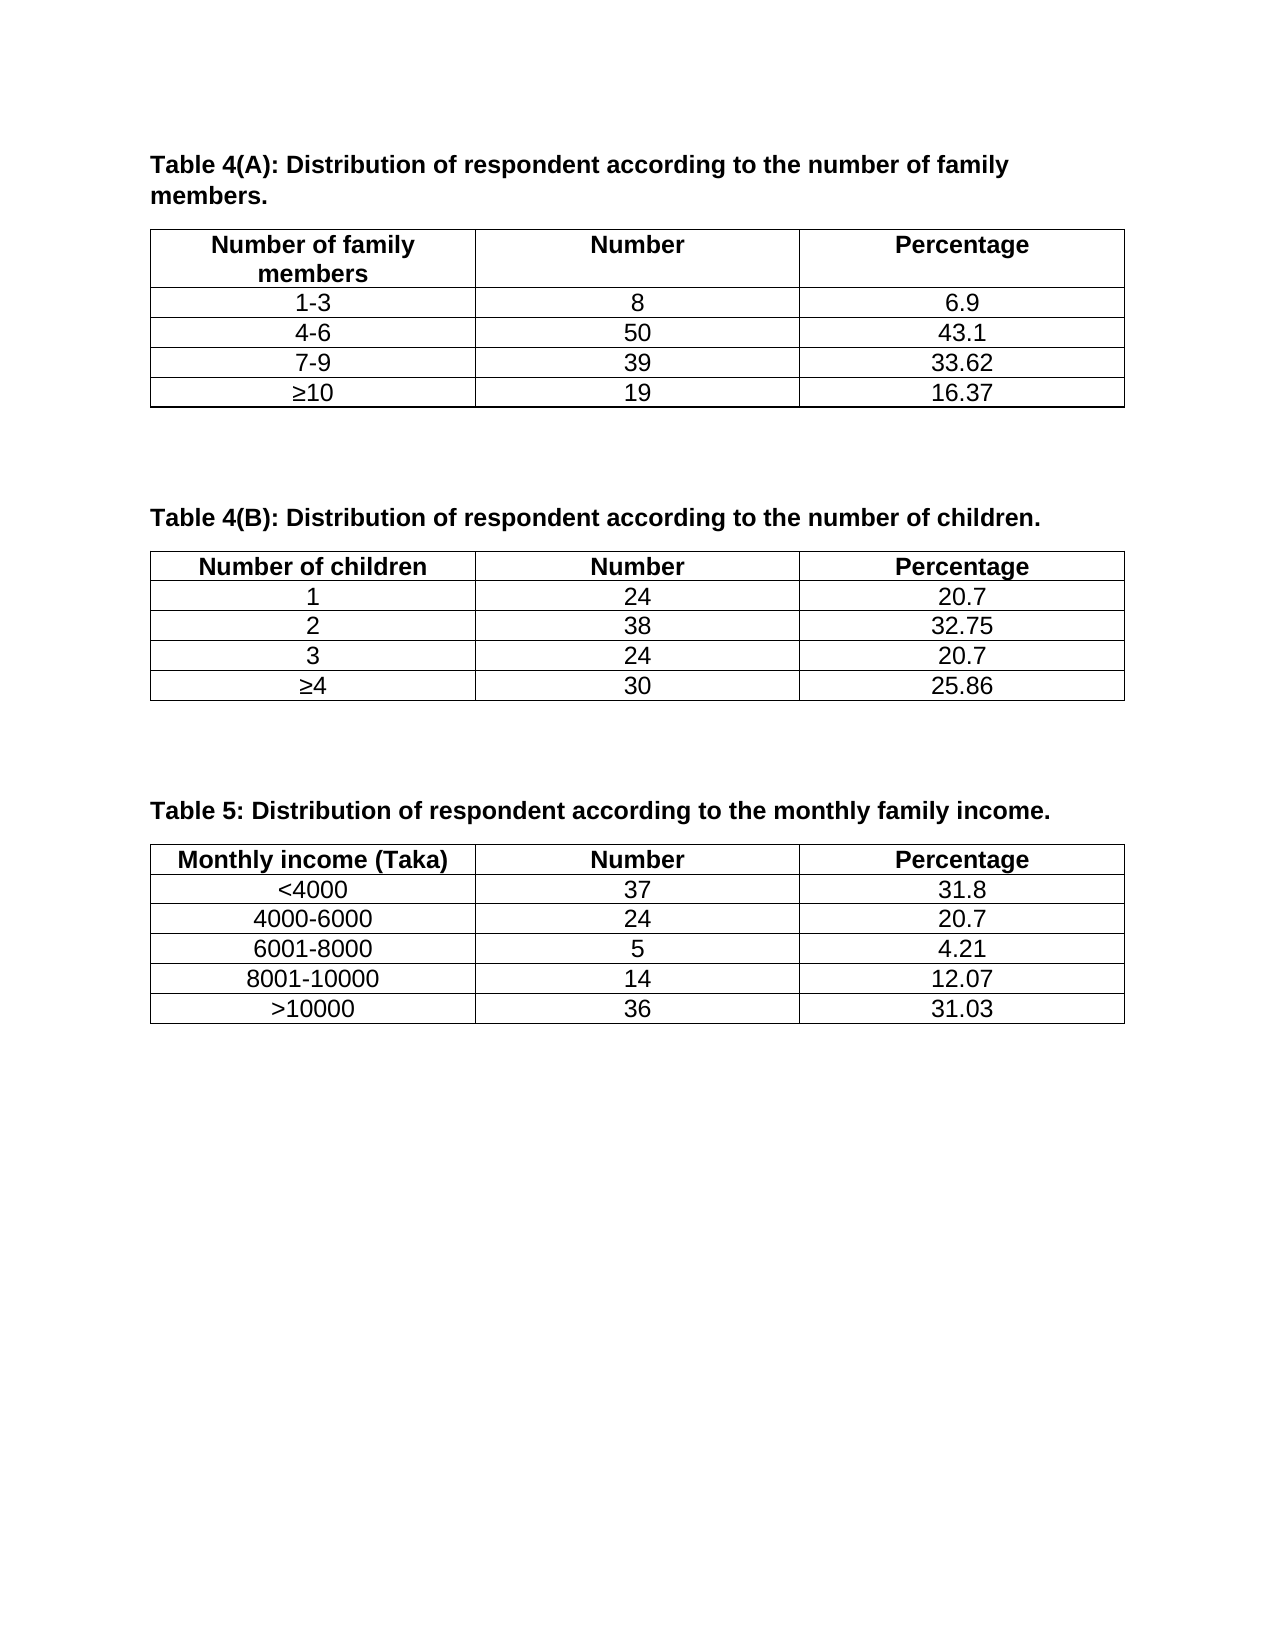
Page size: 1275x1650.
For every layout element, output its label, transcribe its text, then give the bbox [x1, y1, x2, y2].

table_header Percentage [800, 230, 1124, 287]
table_header Number of family members [151, 230, 475, 287]
table_cell 20.7 [800, 641, 1124, 670]
table_header Monthly income (Taka) [151, 845, 475, 873]
table_cell 3 [151, 641, 475, 670]
table_cell 19 [476, 378, 799, 406]
table_cell 5 [476, 934, 799, 963]
table_header Number [476, 845, 799, 873]
table_header Number of children [151, 552, 475, 580]
table_cell >10000 [151, 994, 475, 1022]
table_cell ≥4 [151, 671, 475, 699]
table_cell 20.7 [800, 904, 1124, 933]
table_cell 4-6 [151, 318, 475, 347]
table_cell 24 [476, 904, 799, 933]
table_cell 6.9 [800, 288, 1124, 317]
table_cell 38 [476, 611, 799, 640]
table_cell 4.21 [800, 934, 1124, 963]
table_cell 4000-6000 [151, 904, 475, 933]
table_cell 8001-10000 [151, 964, 475, 993]
table_cell 16.37 [800, 378, 1124, 406]
table_cell 37 [476, 875, 799, 903]
table_cell 33.62 [800, 348, 1124, 377]
table_cell 12.07 [800, 964, 1124, 993]
text Table 4(A): Distribution of respondent according to the number of family members. [150, 150, 1125, 210]
table_header Percentage [800, 552, 1124, 580]
table_cell 50 [476, 318, 799, 347]
table_cell 8 [476, 288, 799, 317]
table_header Number [476, 552, 799, 580]
table_header Percentage [800, 845, 1124, 873]
table_cell 30 [476, 671, 799, 699]
table_header Number [476, 230, 799, 287]
table_cell 1-3 [151, 288, 475, 317]
table_cell 1 [151, 581, 475, 610]
table_cell 25.86 [800, 671, 1124, 699]
table_cell 7-9 [151, 348, 475, 377]
table_cell 36 [476, 994, 799, 1022]
table_cell 20.7 [800, 581, 1124, 610]
table_cell 31.03 [800, 994, 1124, 1022]
table_cell 2 [151, 611, 475, 640]
text Table 4(B): Distribution of respondent according to the number of children. [150, 503, 1125, 532]
table_cell 6001-8000 [151, 934, 475, 963]
table_cell 24 [476, 581, 799, 610]
table_cell 39 [476, 348, 799, 377]
table_cell <4000 [151, 875, 475, 903]
text Table 5: Distribution of respondent according to the monthly family income. [150, 796, 1125, 825]
table_cell 32.75 [800, 611, 1124, 640]
table_cell ≥10 [151, 378, 475, 406]
table_cell 31.8 [800, 875, 1124, 903]
table_cell 24 [476, 641, 799, 670]
table_cell 14 [476, 964, 799, 993]
table_cell 43.1 [800, 318, 1124, 347]
